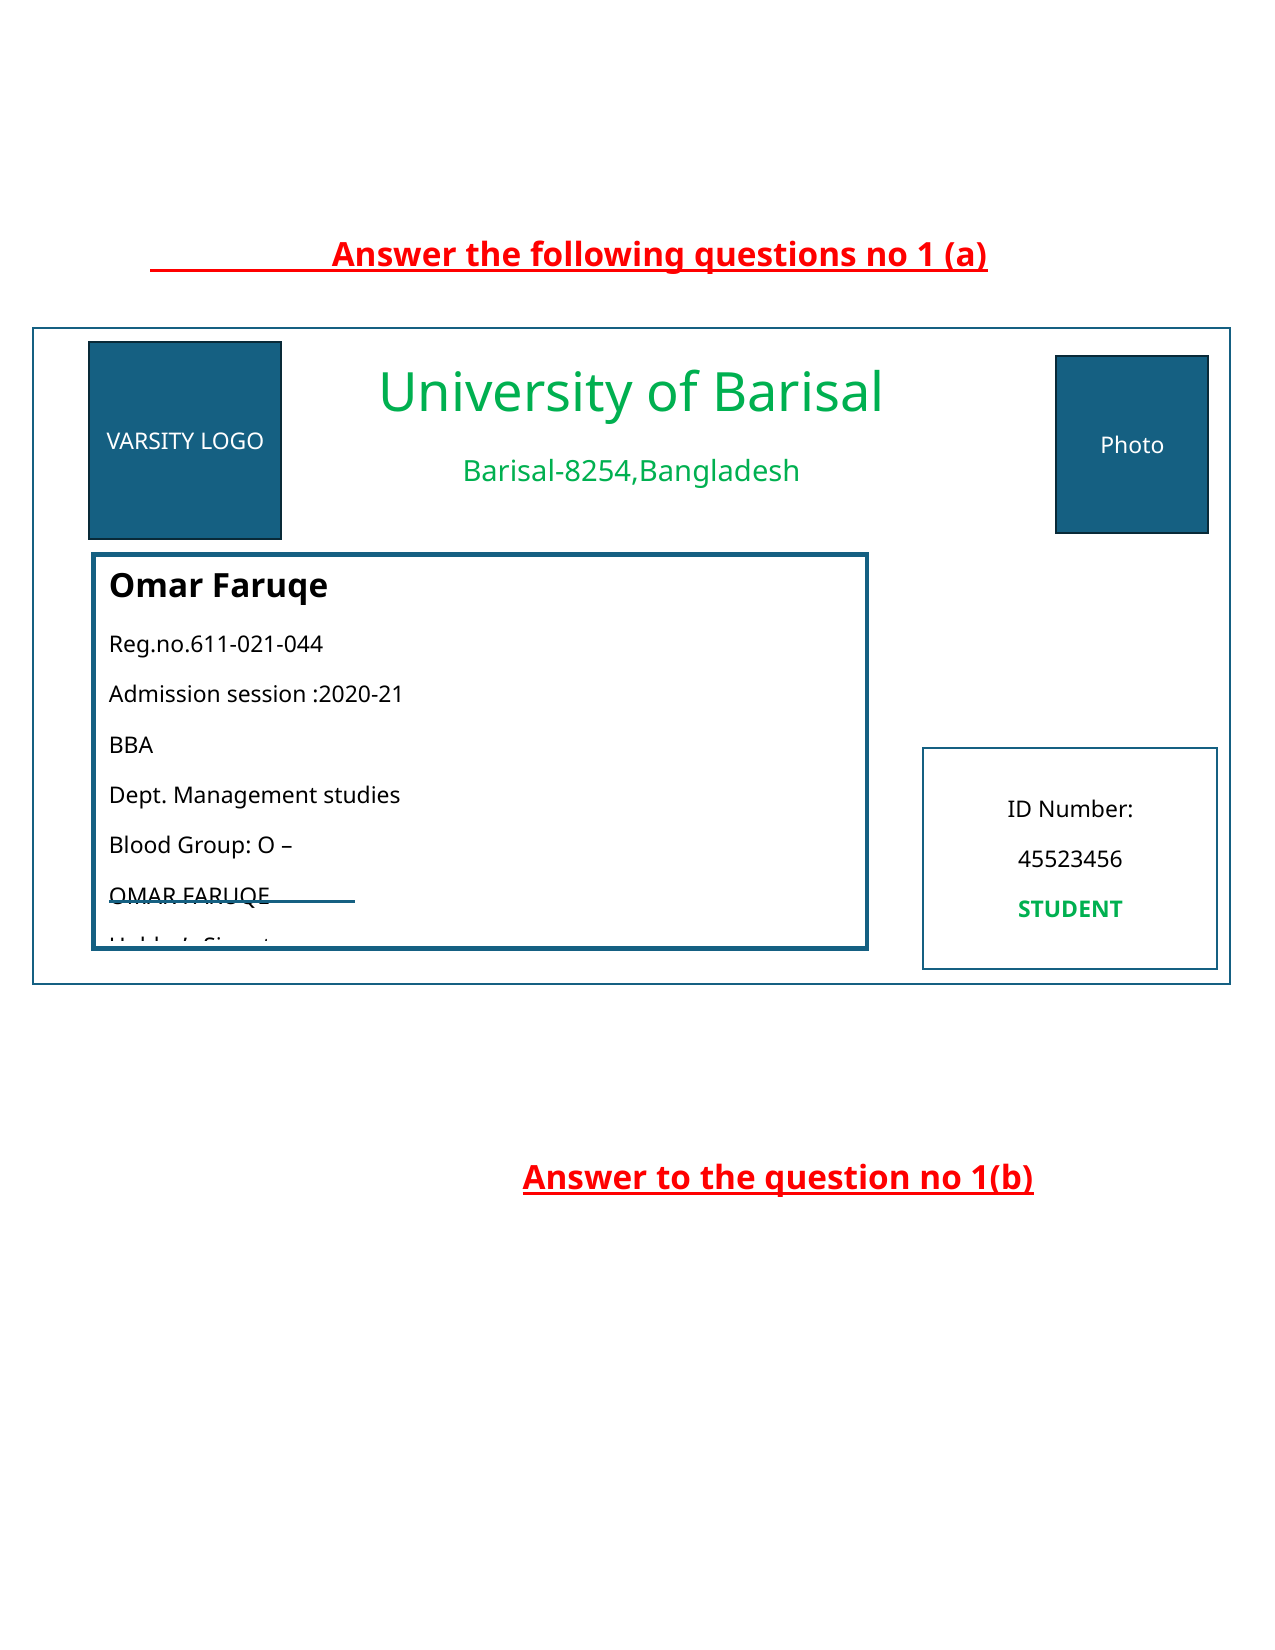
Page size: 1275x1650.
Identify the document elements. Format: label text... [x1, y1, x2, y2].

text Answer the following questions no 1 (a) [150, 231, 1125, 277]
text Answer to the question no 1(b) [150, 1154, 1125, 1199]
